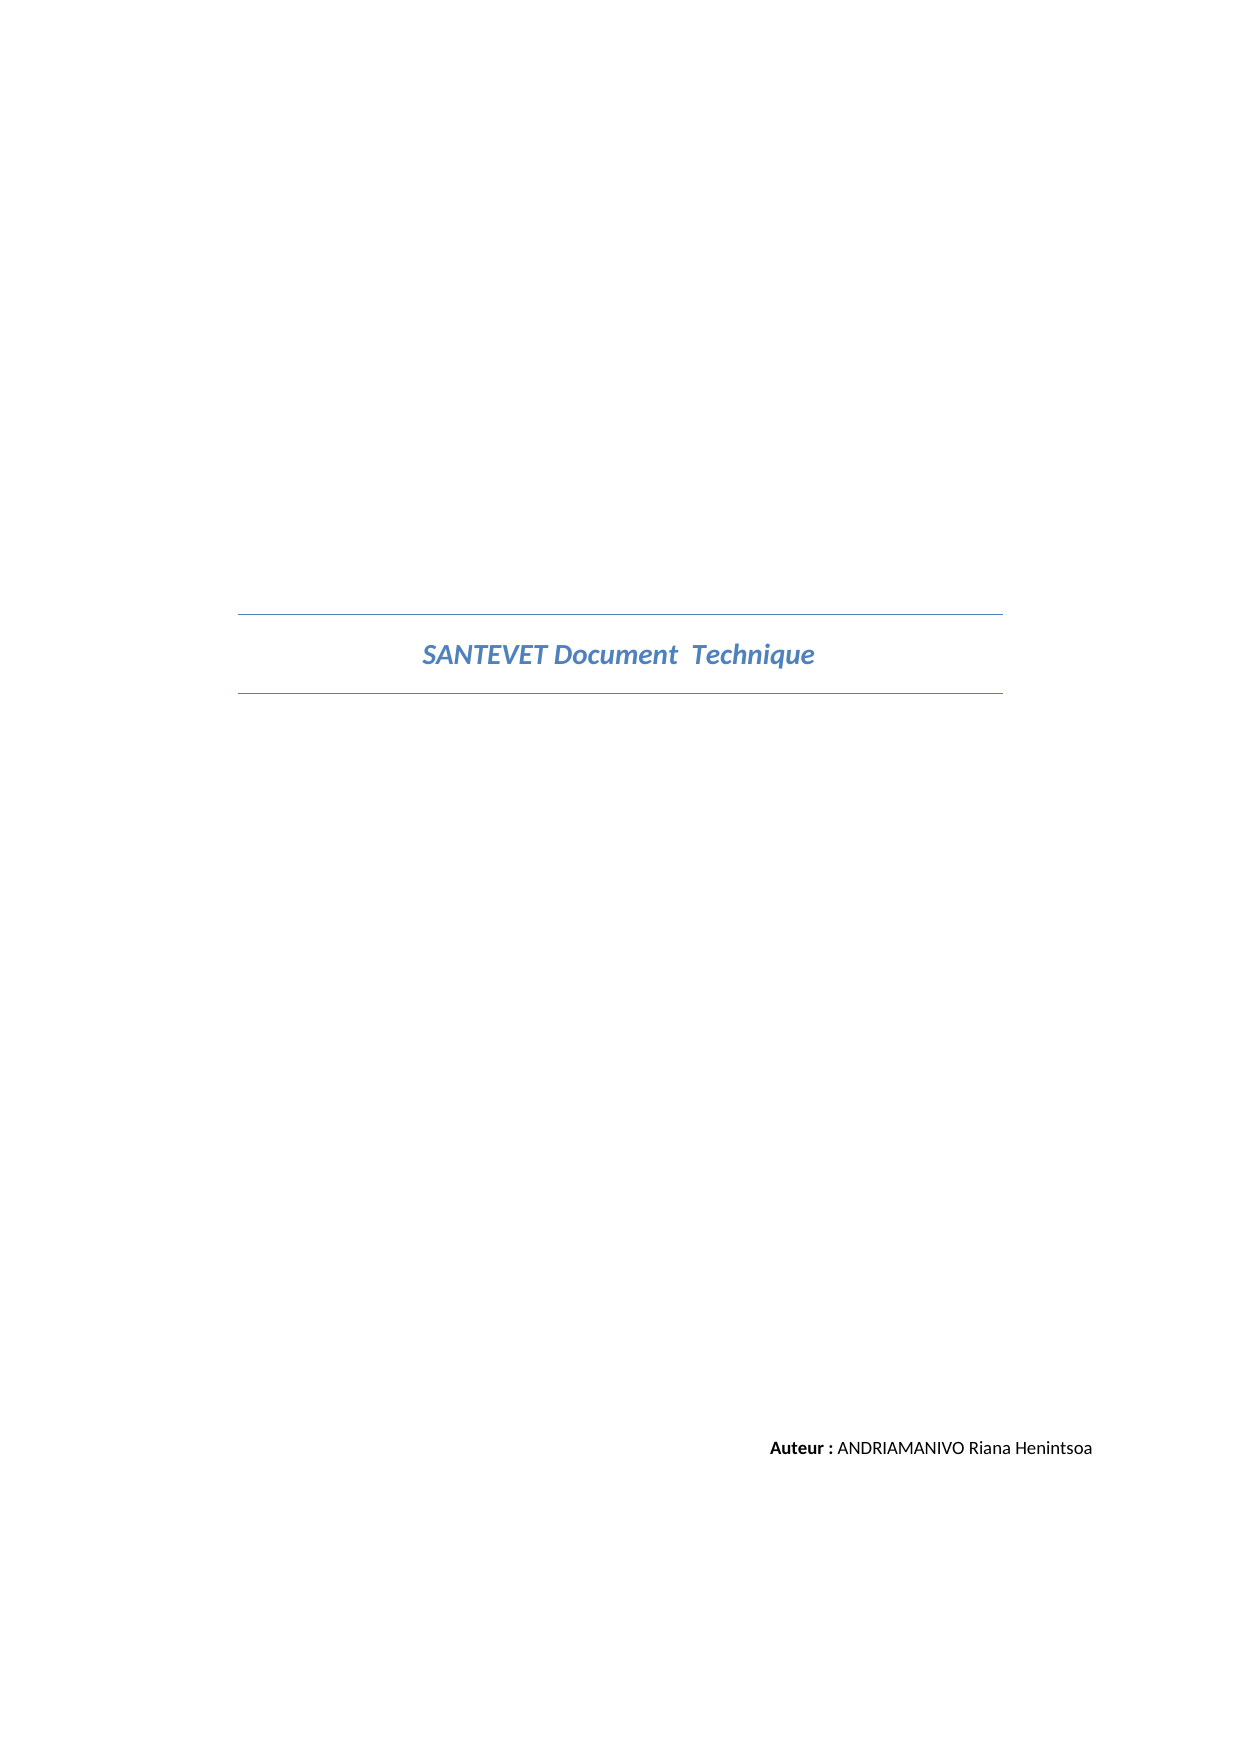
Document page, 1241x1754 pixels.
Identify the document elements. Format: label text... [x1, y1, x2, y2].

text SANTEVET Document Technique [238, 615, 1003, 693]
text Auteur : ANDRIAMANIVO Riana Henintsoa [148, 1436, 1093, 1459]
